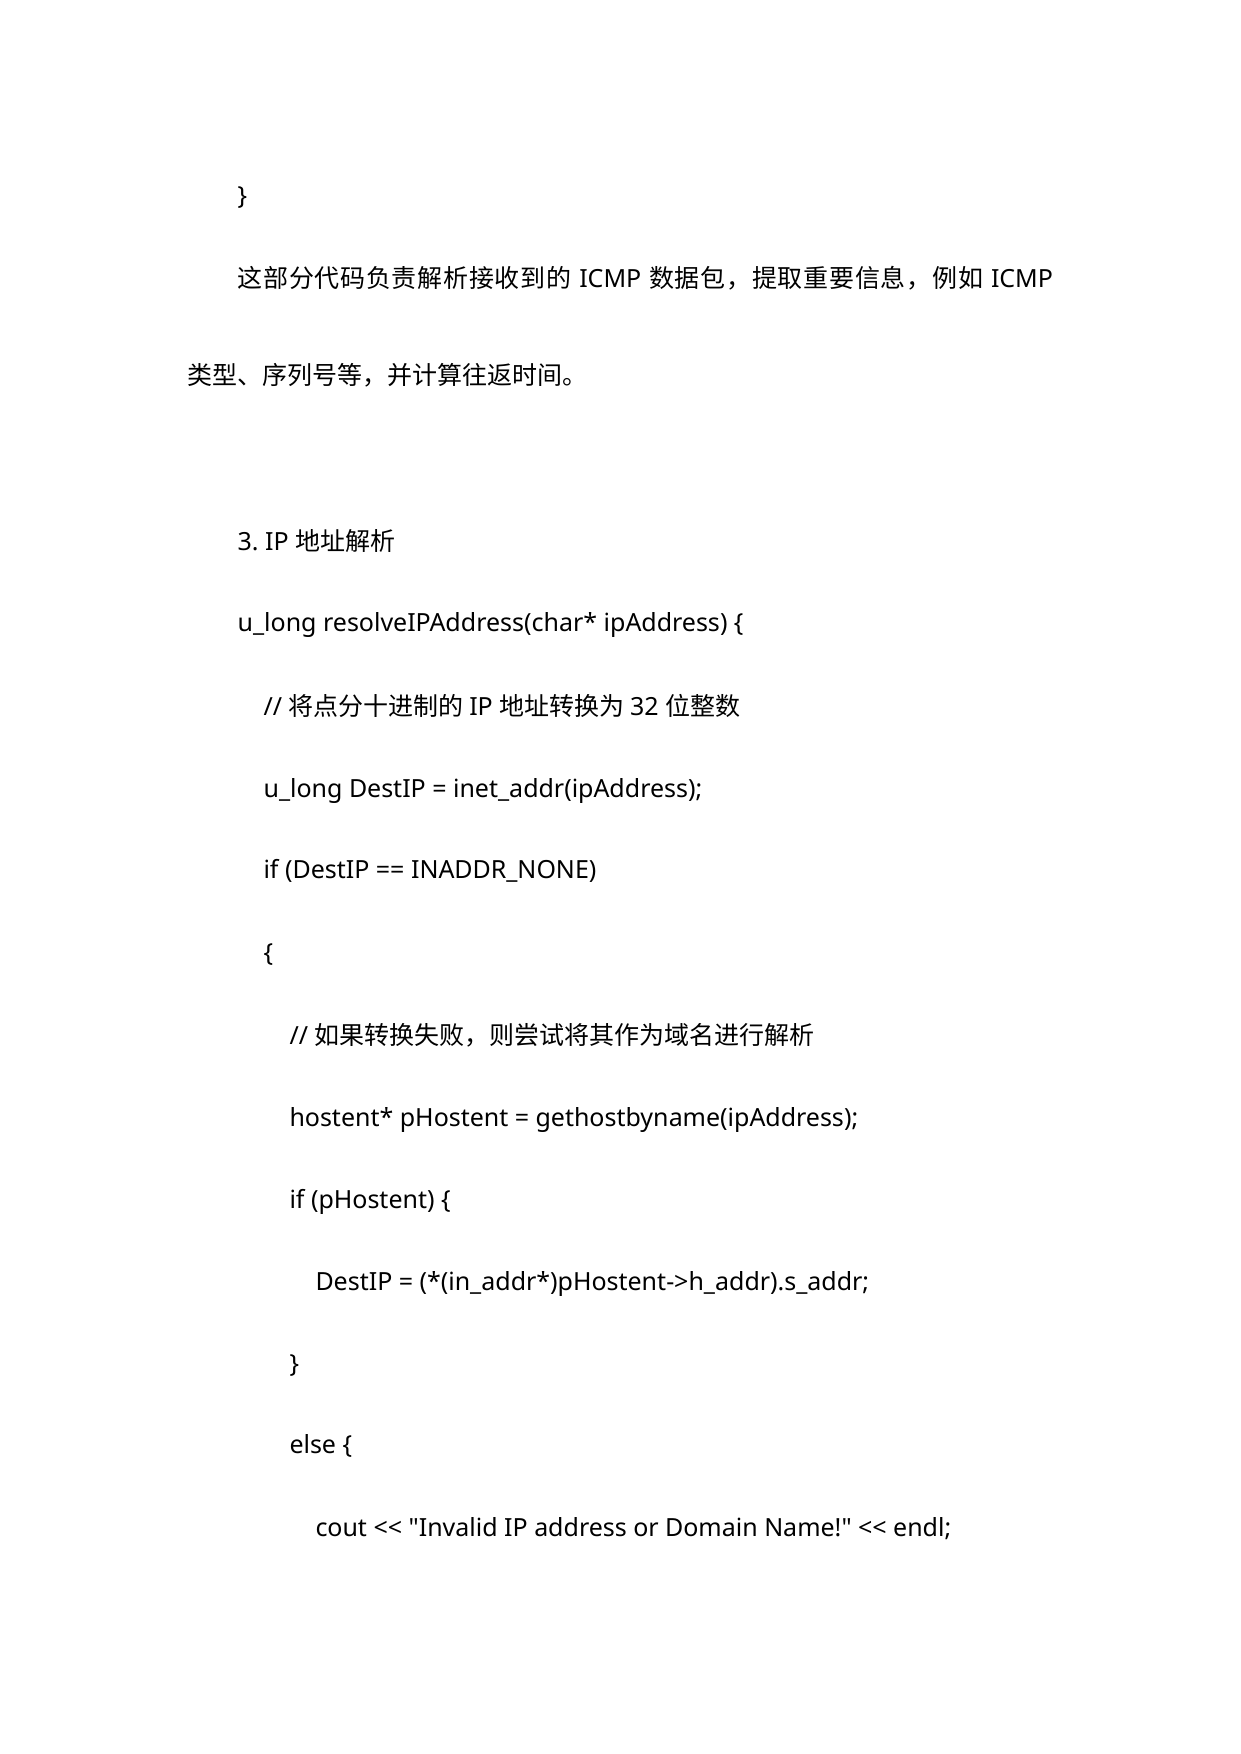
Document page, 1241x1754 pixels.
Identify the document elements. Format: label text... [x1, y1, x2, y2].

text cout << "Invalid IP address or Domain Name!" << endl; [187, 1494, 1053, 1559]
text hostent* pHostent = gethostbyname(ipAddress); [187, 1084, 1053, 1149]
text 3. IP 地址解析 [187, 507, 1053, 572]
text DestIP = (*(in_addr*)pHostent->h_addr).s_addr; [187, 1248, 1053, 1313]
text 这部分代码负责解析接收到的 ICMP 数据包，提取重要信息，例如 ICMP 类型、序列号等，并计算往返时间。 [187, 244, 1053, 406]
text u_long DestIP = inet_addr(ipAddress); [187, 755, 1053, 820]
text else { [187, 1412, 1053, 1477]
text u_long resolveIPAddress(char* ipAddress) { [187, 590, 1053, 655]
text // 如果转换失败，则尝试将其作为域名进行解析 [187, 1001, 1053, 1066]
text if (DestIP == INADDR_NONE) [187, 837, 1053, 902]
text } [187, 1330, 1053, 1395]
text // 将点分十进制的 IP 地址转换为 32 位整数 [187, 672, 1053, 737]
text if (pHostent) { [187, 1166, 1053, 1231]
text } [187, 162, 1053, 227]
text { [187, 919, 1053, 984]
